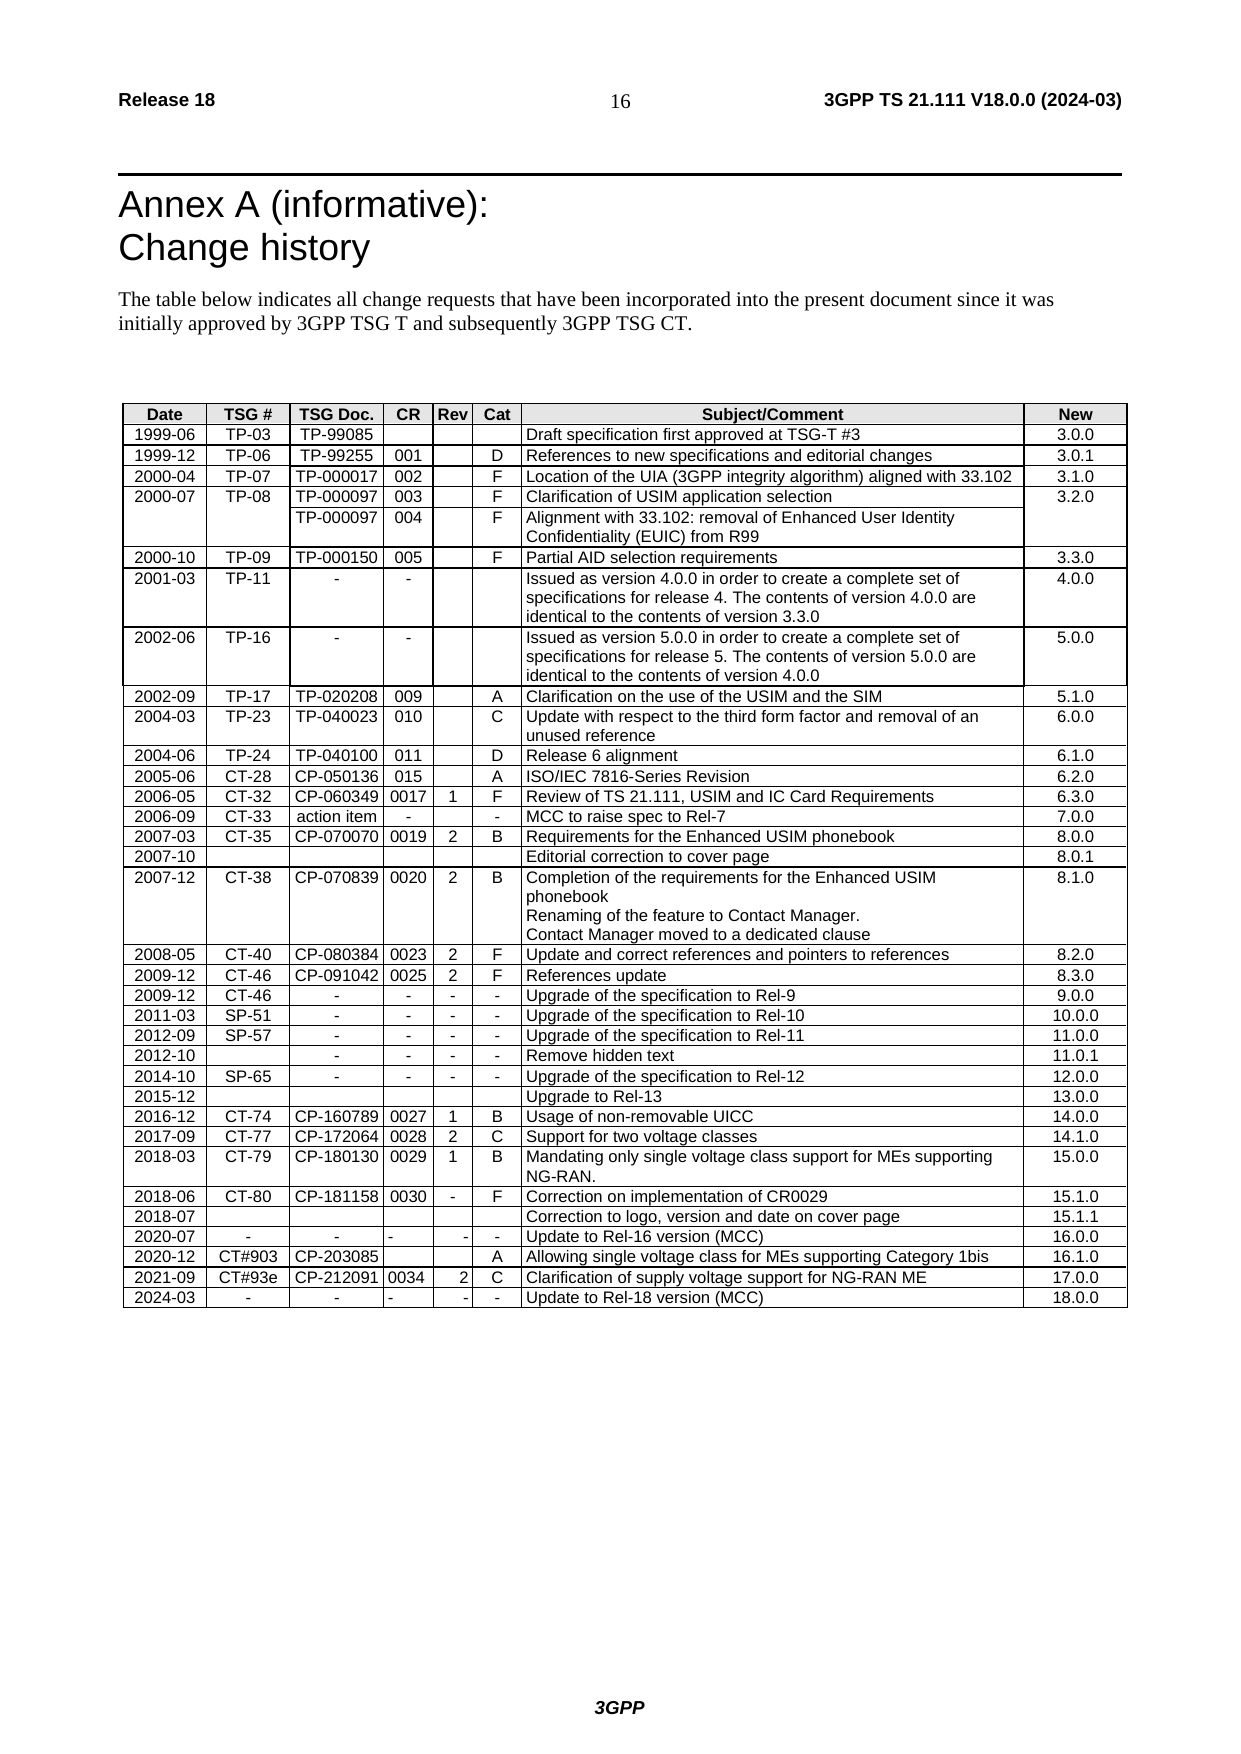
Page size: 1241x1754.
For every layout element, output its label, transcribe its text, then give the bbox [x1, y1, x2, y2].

table_cell [473, 1207, 521, 1226]
table_cell Requirements for the Enhanced USIM phonebook [522, 827, 1023, 846]
table_cell [384, 1247, 433, 1266]
table_cell 2020-07 [124, 1227, 206, 1246]
table_cell - [290, 1046, 383, 1065]
table_cell [473, 569, 521, 626]
table_cell 2004-06 [124, 746, 206, 765]
table_cell CP-091042 [290, 965, 383, 984]
table_cell 2018-06 [124, 1187, 206, 1206]
table_cell A [473, 687, 521, 706]
table_cell [290, 847, 383, 866]
table_cell 0020 [384, 868, 433, 944]
table_cell 2012-09 [124, 1026, 206, 1045]
table_cell 8.1.0 [1024, 866, 1127, 944]
table_cell [434, 487, 472, 506]
table_cell - [384, 1026, 433, 1045]
table_cell 4.0.0 [1025, 569, 1126, 626]
table_cell Upgrade of the specification to Rel-9 [522, 986, 1023, 1005]
table_cell - [473, 986, 521, 1005]
table_cell [434, 1207, 472, 1226]
table_cell 5.1.0 [1024, 686, 1127, 706]
table_cell Support for two voltage classes [522, 1127, 1023, 1146]
table_cell 14.0.0 [1024, 1106, 1127, 1126]
table_header Subject/Comment [522, 404, 1023, 423]
table_cell - [290, 1288, 383, 1307]
table_cell 009 [384, 687, 433, 706]
table_cell 1999-12 [124, 446, 206, 465]
table_cell [434, 807, 472, 826]
table_cell - [207, 1227, 289, 1246]
table_cell [434, 1247, 472, 1266]
table_cell CP-050136 [290, 766, 383, 786]
table_cell 1999-06 [124, 425, 206, 444]
table_cell F [473, 1187, 521, 1206]
table_cell 2 [434, 868, 472, 944]
table_cell B [473, 1147, 521, 1186]
table_cell 8.2.0 [1024, 944, 1127, 964]
table_cell [1025, 506, 1126, 546]
table_cell 0034 [384, 1268, 433, 1287]
table_cell [384, 1087, 433, 1106]
table_cell - [384, 569, 432, 626]
table_cell 6.1.0 [1024, 745, 1127, 765]
table_cell 0017 [384, 787, 433, 806]
table_cell TP-16 [207, 628, 289, 685]
table_cell TP-08 [207, 487, 289, 506]
table_cell TP-06 [207, 446, 289, 465]
table_cell - [434, 1066, 472, 1086]
table_cell Upgrade to Rel-13 [522, 1087, 1023, 1106]
table_cell - [434, 1026, 472, 1045]
table_header Rev [434, 404, 472, 423]
table_cell [434, 766, 472, 786]
table_cell TP-040023 [290, 707, 383, 745]
table_cell Draft specification first approved at TSG-T #3 [522, 425, 1023, 444]
table_cell - [473, 807, 521, 826]
table_cell C [473, 1127, 521, 1146]
table_cell 17.0.0 [1024, 1266, 1127, 1287]
text The table below indicates all change requests that have been incorporated into the present document since it was initially approved by 3GPP TSG T and subsequently 3GPP [118, 287, 1122, 335]
table_cell 005 [384, 548, 432, 567]
table_cell F [473, 945, 521, 964]
table_cell Clarification on the use of the USIM and the SIM [522, 687, 1023, 706]
table_header Cat [473, 404, 521, 423]
table_cell 2 [434, 827, 472, 846]
table_cell 2004-03 [124, 707, 206, 745]
table_cell TP-99085 [291, 425, 383, 444]
table_cell Remove hidden text [522, 1046, 1023, 1065]
table_cell 2002-06 [124, 628, 206, 685]
table_cell Update to Rel-18 version (MCC) [522, 1288, 1023, 1307]
table_cell 10.0.0 [1024, 1005, 1127, 1025]
table_header TSG # [207, 404, 289, 423]
table_cell MCC to raise spec to Rel-7 [522, 807, 1023, 826]
table_cell CP-070070 [290, 827, 383, 846]
table_cell C [473, 707, 521, 745]
table_cell - [384, 1046, 433, 1065]
table_cell 2009-12 [124, 965, 206, 984]
table_cell TP-000017 [291, 467, 383, 486]
table_cell 004 [384, 508, 432, 546]
table_cell 2 [434, 945, 472, 964]
table_header Date [124, 404, 206, 423]
table_cell CP-172064 [290, 1127, 383, 1146]
subtitle Annex A (informative): Change history [118, 176, 1122, 268]
table_cell F [473, 467, 521, 486]
table_cell [384, 847, 433, 866]
table_cell 14.1.0 [1024, 1126, 1127, 1146]
table_cell 015 [384, 766, 433, 786]
table_cell References update [522, 965, 1023, 984]
table_cell - [291, 628, 383, 685]
table_cell - [473, 1066, 521, 1086]
table_cell 0030 [384, 1187, 433, 1206]
table_cell - [290, 1227, 383, 1246]
table_cell - [384, 1288, 433, 1307]
table_cell [207, 506, 289, 546]
table_cell F [473, 965, 521, 984]
table_header New [1025, 404, 1126, 423]
table_cell Clarification of USIM application selection [522, 487, 1023, 506]
table_cell 011 [384, 746, 433, 765]
table_cell - [473, 1026, 521, 1045]
table_cell 2000-04 [124, 466, 206, 486]
table_cell 2007-10 [124, 847, 206, 866]
table_cell - [434, 1187, 472, 1206]
table_cell 2014-10 [124, 1066, 206, 1086]
table_cell [434, 425, 472, 444]
table_cell [384, 425, 432, 444]
table_cell F [473, 487, 521, 506]
table_cell TP-040100 [290, 746, 383, 765]
table_cell 2018-07 [124, 1207, 206, 1226]
table_cell 11.0.1 [1024, 1045, 1127, 1065]
table_cell CP-212091 [290, 1268, 383, 1287]
table_cell 13.0.0 [1024, 1086, 1127, 1106]
table_cell CT-35 [207, 827, 289, 846]
table_cell Upgrade of the specification to Rel-10 [522, 1006, 1023, 1025]
table_cell [434, 687, 472, 706]
table_cell A [473, 766, 521, 786]
table_cell [473, 1087, 521, 1106]
table_cell TP-99255 [291, 446, 383, 465]
table_cell Editorial correction to cover page [522, 847, 1023, 866]
table_cell 18.0.0 [1024, 1287, 1127, 1307]
table_cell 15.0.0 [1024, 1146, 1127, 1186]
table_cell TP-000097 [291, 508, 383, 546]
table_cell 3.1.0 [1025, 466, 1126, 486]
table_cell D [473, 446, 521, 465]
table_cell 001 [384, 446, 432, 465]
table_cell Allowing single voltage class for MEs supporting Category 1bis [522, 1247, 1023, 1266]
table_cell 2018-03 [124, 1147, 206, 1186]
table_cell 2006-05 [124, 787, 206, 806]
table_cell 2024-03 [124, 1288, 206, 1307]
table_cell CT#93e [207, 1268, 289, 1287]
table_cell CT-40 [207, 945, 289, 964]
table_cell 15.1.1 [1024, 1206, 1127, 1226]
table_cell 2009-12 [124, 986, 206, 1005]
table_cell - [434, 1006, 472, 1025]
table_cell CP-070839 [290, 868, 383, 944]
table_cell Alignment with 33.102: removal of Enhanced User Identity Confidentiality (EUIC) from R99 [522, 508, 1023, 546]
table_cell CT-28 [207, 766, 289, 786]
table_cell 2021-09 [124, 1268, 206, 1287]
table_cell - [384, 986, 433, 1005]
table_cell B [473, 1107, 521, 1126]
table_cell [434, 1087, 472, 1106]
table_cell CT-38 [207, 868, 289, 944]
table_header TSG Doc. [291, 404, 383, 423]
table_cell 3.0.1 [1025, 446, 1126, 465]
table_cell [434, 467, 472, 486]
table_cell 1 [434, 1147, 472, 1186]
table_cell [473, 425, 521, 444]
table_cell Review of TS 21.111, USIM and IC Card Requirements [522, 787, 1023, 806]
table_cell TP-11 [207, 569, 289, 626]
table_cell TP-020208 [290, 687, 383, 706]
table_cell CT-46 [207, 965, 289, 984]
table_cell Upgrade of the specification to Rel-11 [522, 1026, 1023, 1045]
table_cell - [290, 986, 383, 1005]
table_cell - [291, 569, 383, 626]
table_cell 2 [434, 1127, 472, 1146]
table_cell - [434, 986, 472, 1005]
table_cell 5.0.0 [1025, 628, 1126, 685]
table_cell 2 [434, 1268, 472, 1287]
table_cell 12.0.0 [1024, 1065, 1127, 1086]
table_cell - [384, 1066, 433, 1086]
table_cell - [290, 1066, 383, 1086]
table_cell [434, 548, 472, 567]
table_cell CP-080384 [290, 945, 383, 964]
table_cell Update to Rel-16 version (MCC) [522, 1227, 1023, 1246]
table_cell [434, 847, 472, 866]
table_cell - [290, 1006, 383, 1025]
table_cell 3.0.0 [1025, 425, 1126, 444]
table_cell Issued as version 4.0.0 in order to create a complete set of specifications for release 4. The contents of version 4.0.0 are identical to the contents of version 3.3.0 [522, 569, 1023, 626]
table_cell Release 6 alignment [522, 746, 1023, 765]
table_cell Completion of the requirements for the Enhanced USIM phonebook Renaming of the feature to Contact Manager. Contact Manager moved to a dedicated clause [522, 868, 1023, 944]
table_cell Update with respect to the third form factor and removal of an unused reference [522, 707, 1023, 745]
table_cell F [473, 508, 521, 546]
table_cell F [473, 548, 521, 567]
table_cell D [473, 746, 521, 765]
table_cell 16.0.0 [1024, 1226, 1127, 1246]
table_cell 002 [384, 467, 432, 486]
table_cell CP-203085 [290, 1247, 383, 1266]
table_cell - [384, 807, 433, 826]
table_cell - [473, 1227, 521, 1246]
table_cell 1 [434, 787, 472, 806]
table_cell 9.0.0 [1024, 985, 1127, 1005]
table_cell [124, 506, 206, 546]
table_cell [473, 847, 521, 866]
table_cell TP-000097 [291, 487, 383, 506]
table_cell TP-17 [207, 686, 289, 706]
table_cell 7.0.0 [1024, 806, 1127, 826]
table_cell 2006-09 [124, 807, 206, 826]
table_cell 2015-12 [124, 1087, 206, 1106]
table_cell Update and correct references and pointers to references [522, 945, 1023, 964]
table_cell 2000-07 [124, 487, 206, 506]
table_cell 0029 [384, 1147, 433, 1186]
table_cell 3.2.0 [1025, 487, 1126, 506]
table_cell References to new specifications and editorial changes [522, 446, 1023, 465]
table_cell F [473, 787, 521, 806]
table_cell 3.3.0 [1025, 547, 1126, 567]
table_cell [207, 847, 289, 866]
table_cell 2007-12 [124, 868, 206, 944]
table_cell 2011-03 [124, 1006, 206, 1025]
table_cell 6.3.0 [1024, 786, 1127, 806]
table_cell 2007-03 [124, 827, 206, 846]
table_cell 6.2.0 [1024, 765, 1127, 786]
table_cell Usage of non-removable UICC [522, 1107, 1023, 1126]
table_cell - [384, 628, 432, 685]
table_cell 8.0.1 [1024, 846, 1127, 866]
table_cell 6.0.0 [1024, 706, 1127, 745]
table_cell [434, 508, 472, 546]
table_cell [434, 569, 472, 626]
table_cell 0025 [384, 965, 433, 984]
table_cell [290, 1087, 383, 1106]
table_cell A [473, 1247, 521, 1266]
table_cell CT-79 [207, 1147, 289, 1186]
table_cell [434, 446, 472, 465]
table_cell [207, 1207, 289, 1226]
table_cell 0023 [384, 945, 433, 964]
table_cell Mandating only single voltage class support for MEs supporting NG-RAN. [522, 1147, 1023, 1186]
table_cell 003 [384, 487, 432, 506]
table_cell action item [290, 807, 383, 826]
table_header CR [384, 404, 432, 423]
table_cell B [473, 868, 521, 944]
table_cell [384, 1207, 433, 1226]
table_cell - [384, 1006, 433, 1025]
table_cell 2016-12 [124, 1107, 206, 1126]
table_cell CP-060349 [290, 787, 383, 806]
table_cell [207, 1087, 289, 1106]
table_cell B [473, 827, 521, 846]
table_cell CT-80 [207, 1187, 289, 1206]
table_cell [434, 707, 472, 745]
table_cell - [473, 1288, 521, 1307]
table_cell Location of the UIA (3GPP integrity algorithm) aligned with 33.102 [522, 467, 1023, 486]
table_cell CP-181158 [290, 1187, 383, 1206]
table_cell 2000-10 [124, 547, 206, 567]
table_cell Correction on implementation of CR0029 [522, 1187, 1023, 1206]
table_cell Clarification of supply voltage support for NG-RAN ME [522, 1268, 1023, 1287]
table_cell - [473, 1006, 521, 1025]
table_cell CT-32 [207, 787, 289, 806]
table_cell TP-03 [207, 425, 289, 444]
table_cell 2017-09 [124, 1127, 206, 1146]
table_cell 2001-03 [124, 569, 206, 626]
table_cell 0027 [384, 1107, 433, 1126]
table_cell TP-000150 [291, 548, 383, 567]
table_cell [434, 746, 472, 765]
table_cell - [434, 1288, 472, 1307]
table_cell 2005-06 [124, 766, 206, 786]
table_cell 2012-10 [124, 1046, 206, 1065]
table_cell - [473, 1046, 521, 1065]
table_cell CT-33 [207, 807, 289, 826]
table_cell Issued as version 5.0.0 in order to create a complete set of specifications for release 5. The contents of version 5.0.0 are identical to the contents of version 4.0.0 [522, 628, 1023, 685]
table_cell 16.1.0 [1024, 1246, 1127, 1266]
table_cell CT-46 [207, 986, 289, 1005]
table_cell 2002-09 [124, 686, 206, 706]
table_cell CT-77 [207, 1127, 289, 1146]
table_cell 8.0.0 [1024, 826, 1127, 846]
table_cell 0019 [384, 827, 433, 846]
table_cell 15.1.0 [1024, 1186, 1127, 1206]
table_cell 2008-05 [124, 945, 206, 964]
table_cell [473, 628, 521, 685]
table_cell - [384, 1227, 433, 1246]
table_cell TP-09 [207, 547, 289, 567]
table_cell [290, 1207, 383, 1226]
table_cell TP-23 [207, 707, 289, 745]
table_cell CT#903 [207, 1247, 289, 1266]
table_cell Upgrade of the specification to Rel-12 [522, 1066, 1023, 1086]
table_cell SP-51 [207, 1006, 289, 1025]
table_cell [434, 628, 472, 685]
table_cell - [290, 1026, 383, 1045]
table_cell TP-24 [207, 746, 289, 765]
table_cell 0028 [384, 1127, 433, 1146]
table_cell SP-65 [207, 1066, 289, 1086]
table_cell - [207, 1288, 289, 1307]
table_cell TP-07 [207, 466, 289, 486]
table_cell ISO/IEC 7816-Series Revision [522, 766, 1023, 786]
table_cell - [434, 1046, 472, 1065]
table_cell Partial AID selection requirements [522, 548, 1023, 567]
table_cell 11.0.0 [1024, 1025, 1127, 1045]
table_cell CP-180130 [290, 1147, 383, 1186]
table_cell 1 [434, 1107, 472, 1126]
table_cell - [434, 1227, 472, 1246]
table_cell [207, 1046, 289, 1065]
table_cell Correction to logo, version and date on cover page [522, 1207, 1023, 1226]
table_cell 2020-12 [124, 1247, 206, 1266]
table_cell CT-74 [207, 1107, 289, 1126]
table_cell 8.3.0 [1024, 964, 1127, 984]
table_cell 010 [384, 707, 433, 745]
table_cell 2 [434, 965, 472, 984]
table_cell SP-57 [207, 1026, 289, 1045]
table_cell CP-160789 [290, 1107, 383, 1126]
table_cell C [473, 1268, 521, 1287]
